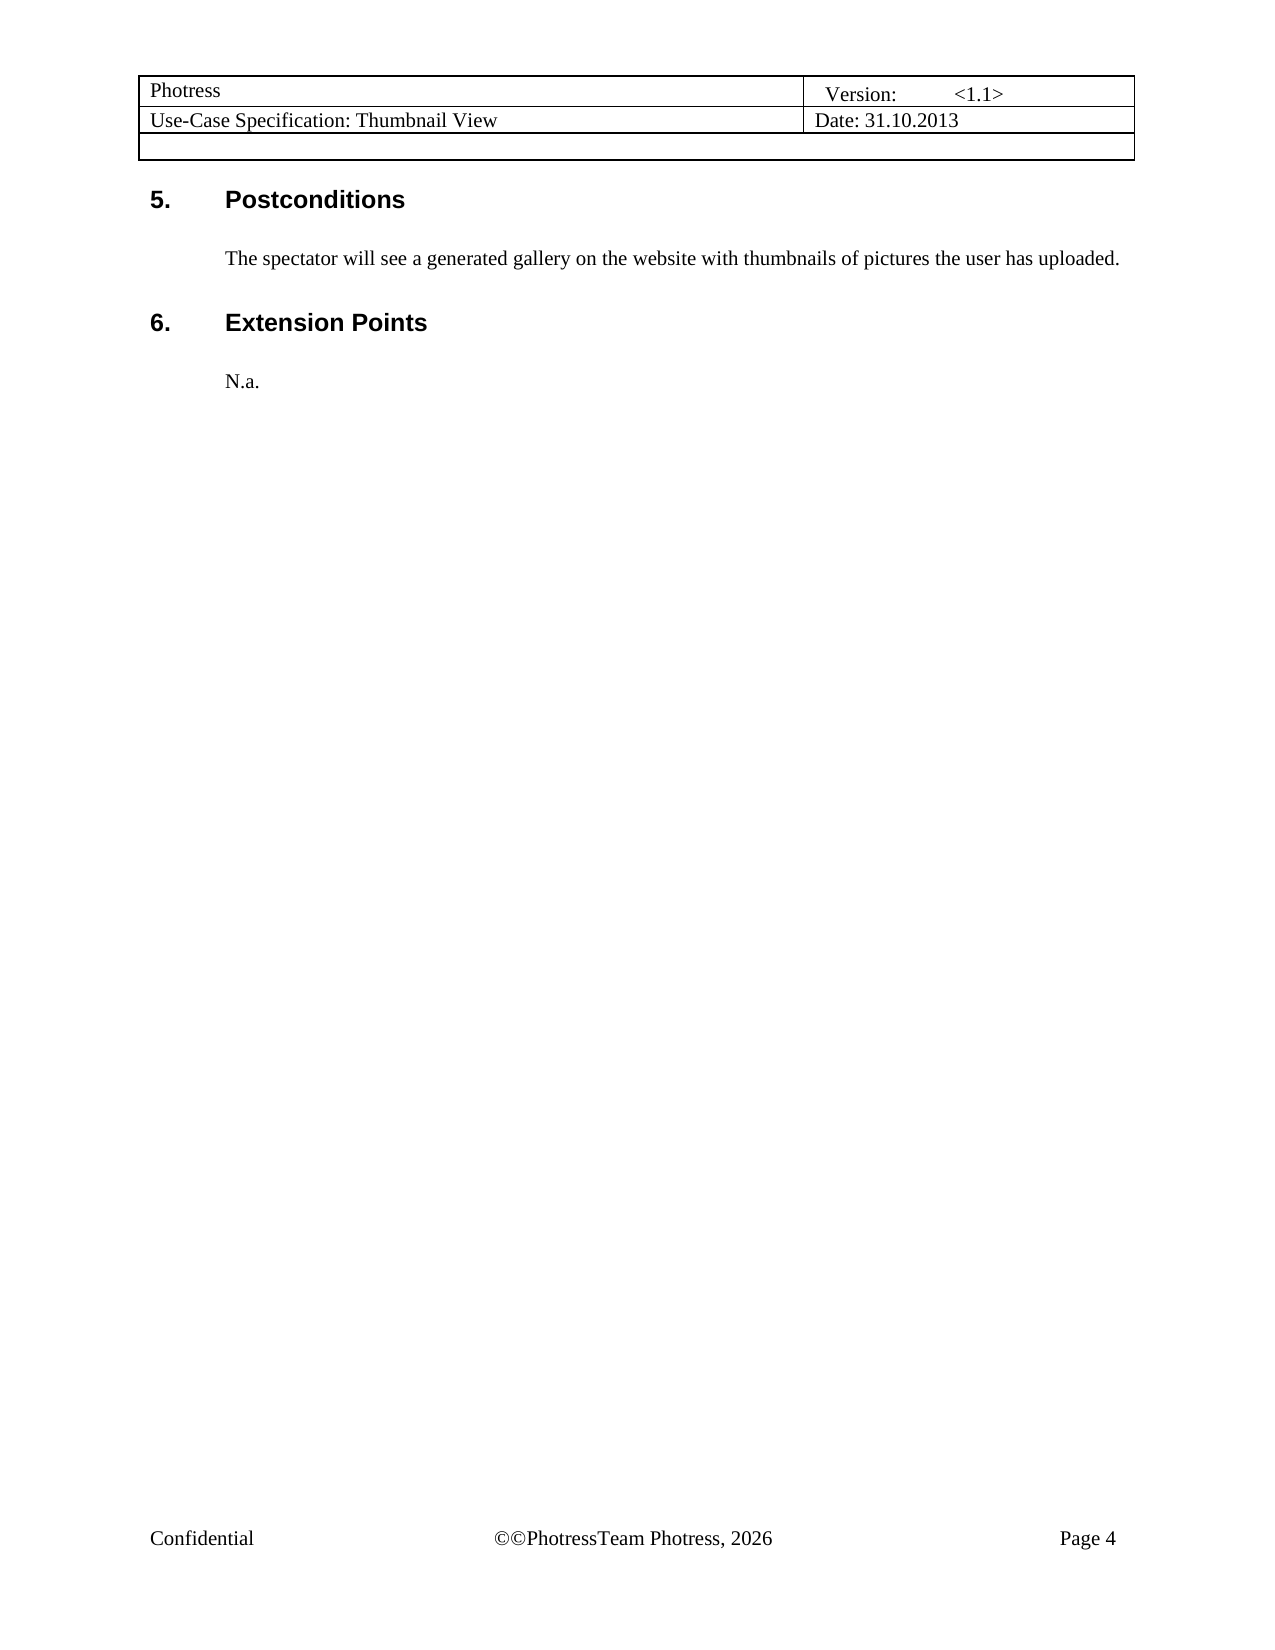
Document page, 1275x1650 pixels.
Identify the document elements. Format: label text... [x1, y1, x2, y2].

subtitle Extension Points [150, 308, 1125, 337]
subtitle Postconditions [150, 185, 1125, 214]
text The spectator will see a generated gallery on the website with thumbnails of pictures the user has uploaded. [225, 245, 1125, 270]
text N.a. [225, 368, 1125, 393]
